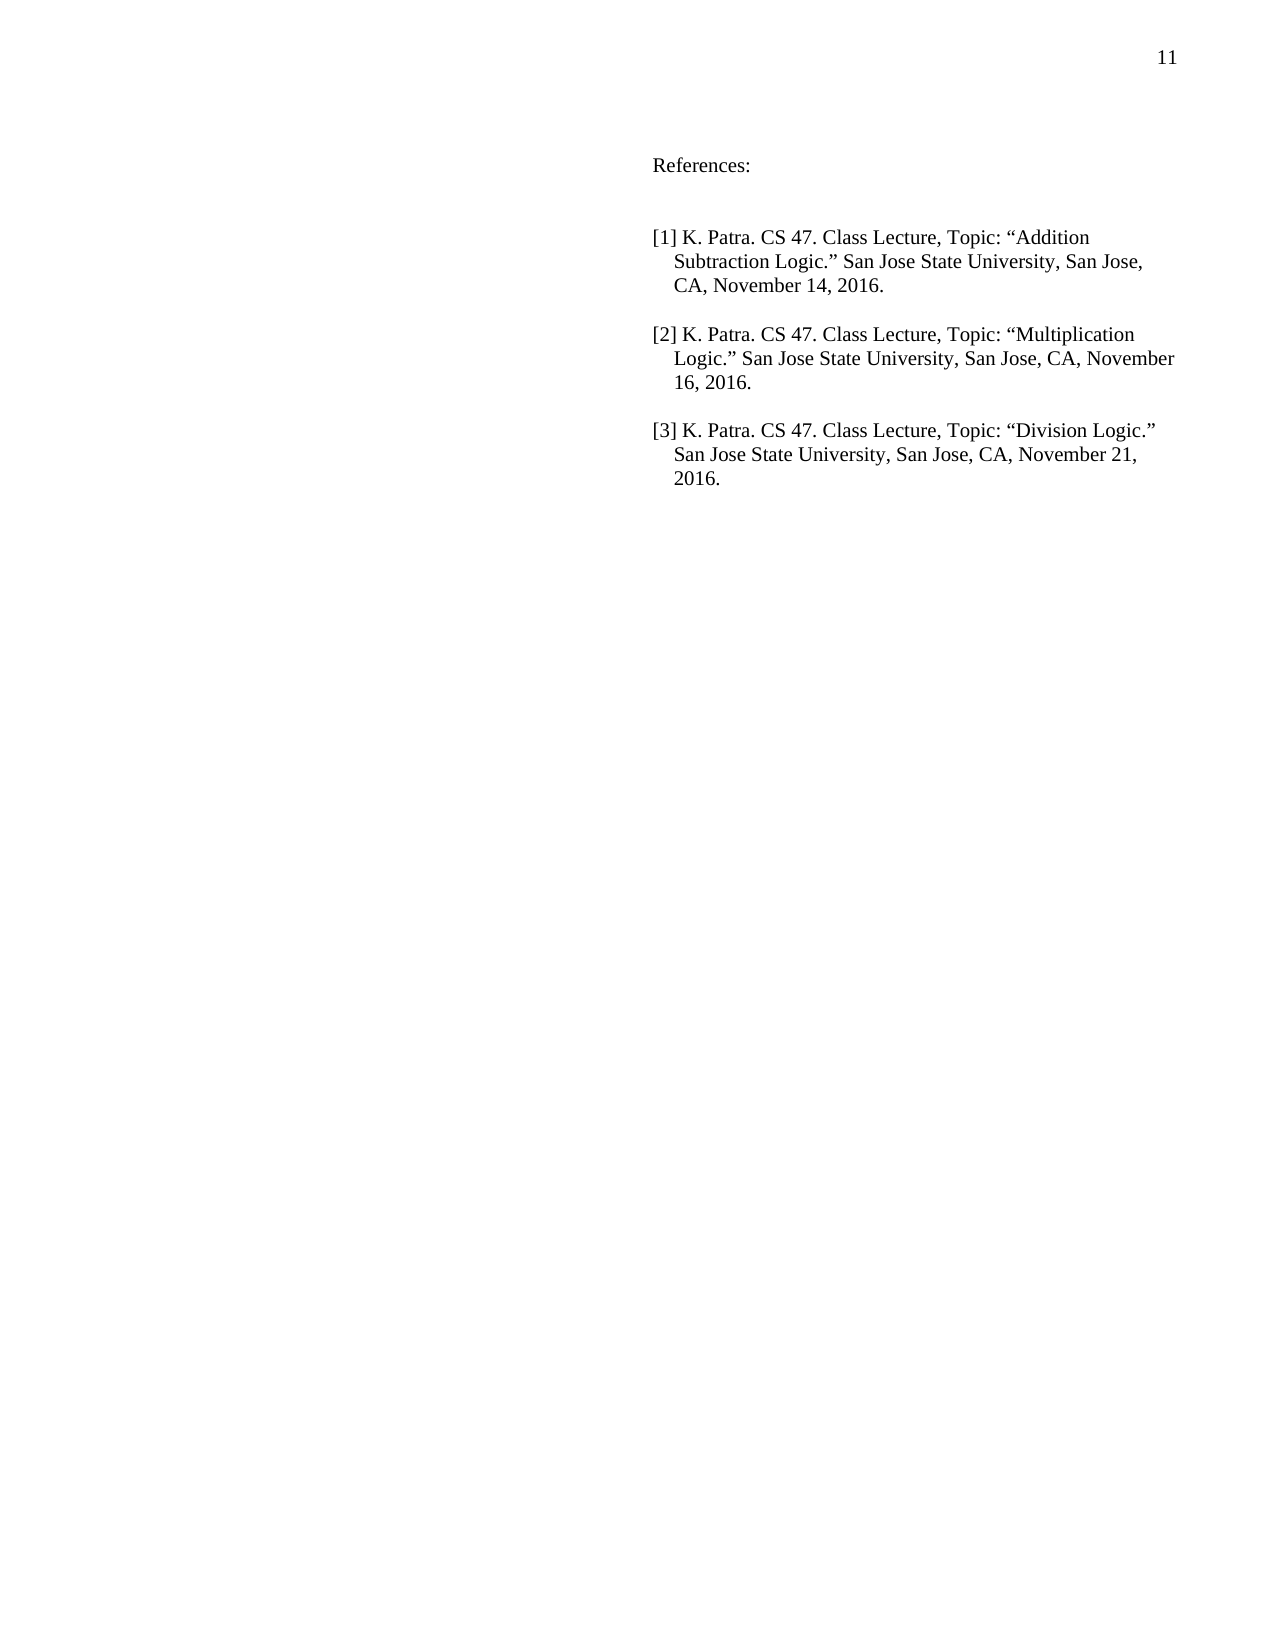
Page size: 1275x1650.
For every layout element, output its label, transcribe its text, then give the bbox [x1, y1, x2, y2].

text [1] K. Patra. CS 47. Class Lecture, Topic: “Addition [652, 225, 1177, 249]
text [2] K. Patra. CS 47. Class Lecture, Topic: “Multiplication [652, 322, 1177, 346]
text Subtraction Logic.” San Jose State University, San Jose, [652, 249, 1177, 273]
text References: [652, 153, 1177, 177]
text San Jose State University, San Jose, CA, November 21, 2016. [673, 442, 1177, 490]
text CA, November 14, 2016. [652, 273, 1177, 297]
text Logic.” San Jose State University, San Jose, CA, November 16, 2016. [673, 346, 1177, 394]
text [3] K. Patra. CS 47. Class Lecture, Topic: “Division Logic.” [652, 418, 1177, 442]
